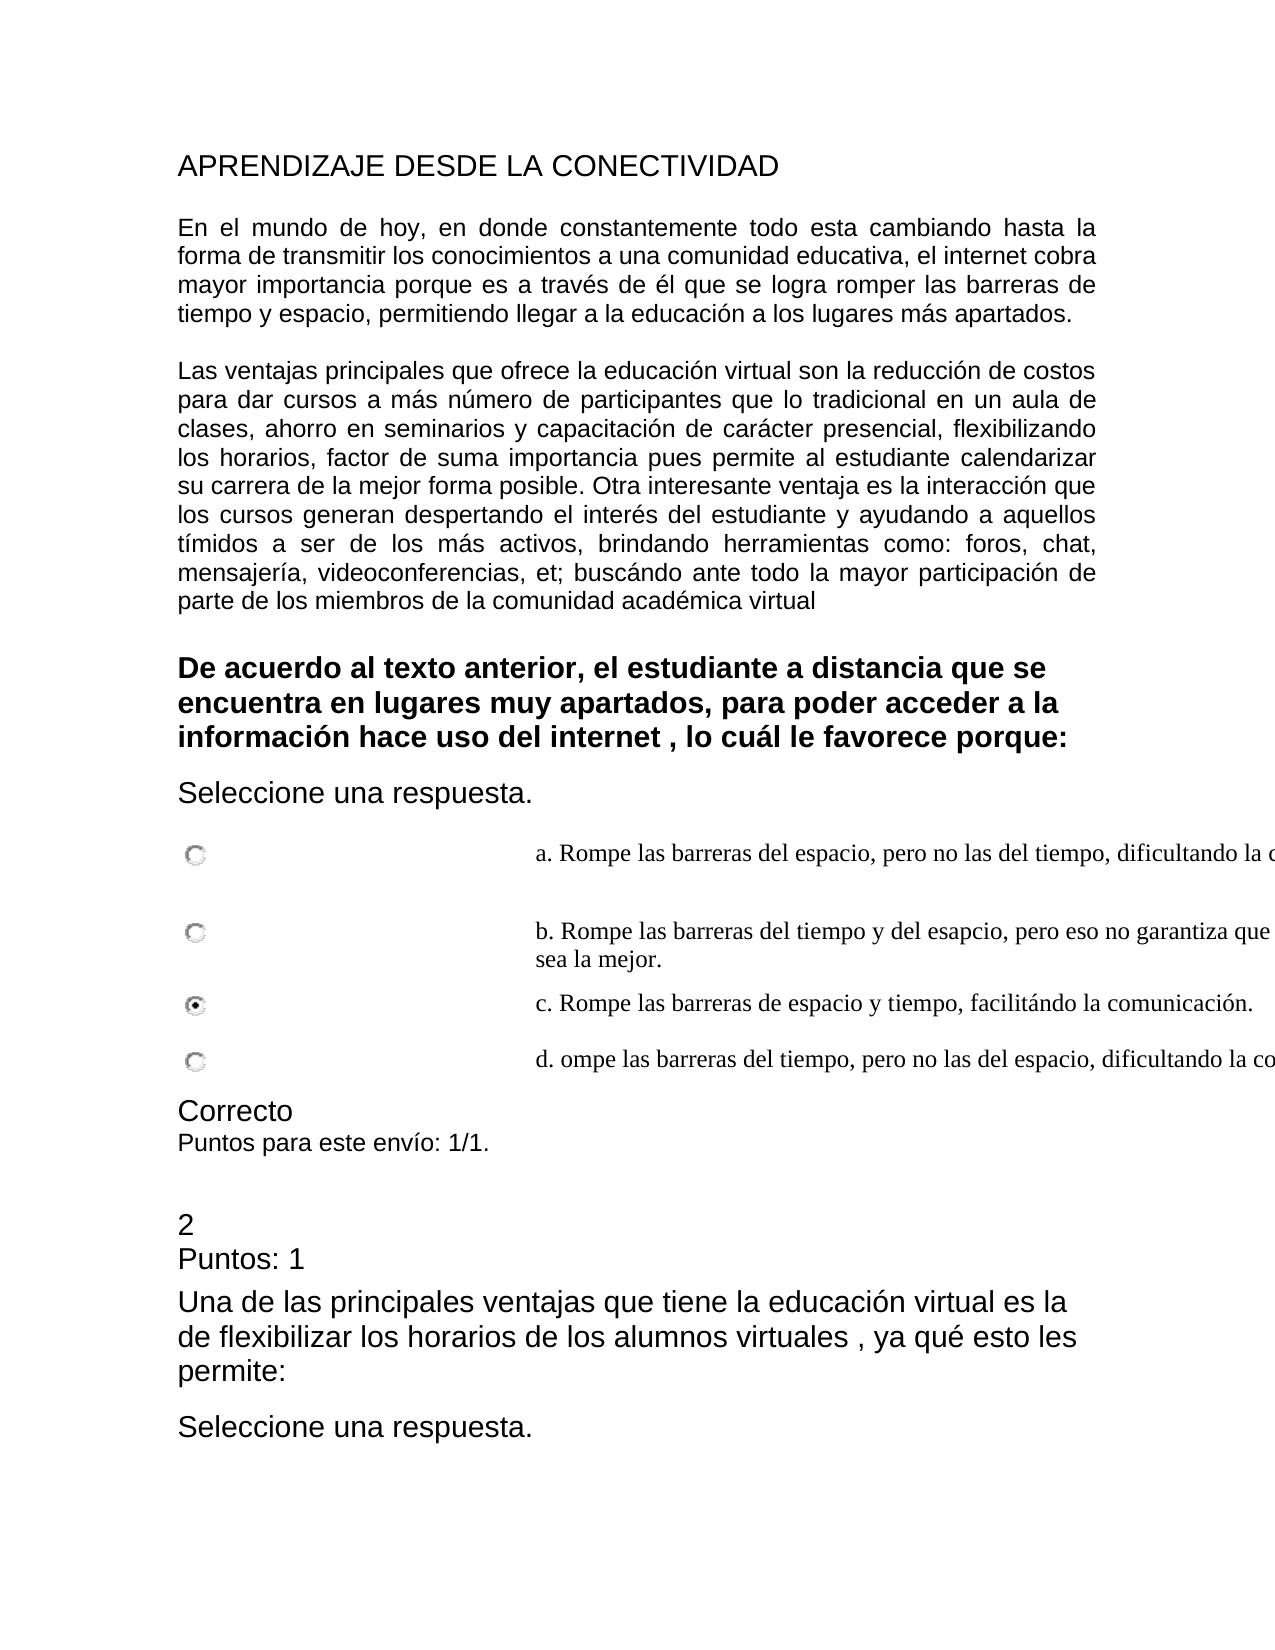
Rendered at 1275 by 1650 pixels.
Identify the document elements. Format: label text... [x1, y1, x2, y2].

text 2 [177, 1206, 1098, 1241]
table_cell b. Rompe las barreras del tiempo y del esapcio, pero eso no garantiza que la comunicación sea la mejor. [528, 908, 1275, 981]
text Seleccione una respuesta. [177, 775, 1098, 810]
table_cell [176, 981, 528, 1037]
table_cell c. Rompe las barreras de espacio y tiempo, facilitándo la comunicación. [528, 981, 1275, 1037]
text Correcto [177, 1093, 1098, 1128]
table_cell [176, 1037, 528, 1093]
text Puntos para este envío: 1/1. [177, 1128, 1098, 1157]
text De acuerdo al texto anterior, el estudiante a distancia que se encuentra en lugares muy apartados, para poder acceder a la información hace uso del internet , lo cuál le favorece porque: [177, 615, 1098, 754]
text APRENDIZAJE DESDE LA CONECTIVIDAD [177, 148, 1098, 182]
text En el mundo de hoy, en donde constantemente todo esta cambiando hasta la forma de transmitir los conocimientos a una comunidad educativa, el internet cobra mayor importancia porque es a través de él que se logra romper las barreras de tiempo y espacio, permitiendo llegar a la educación a los lugares más apartados. [177, 213, 1098, 328]
table_header [176, 831, 528, 908]
table_cell d. ompe las barreras del tiempo, pero no las del espacio, dificultando la comunicación. [528, 1037, 1275, 1093]
text Puntos: 1 [177, 1241, 1098, 1276]
text Una de las principales ventajas que tiene la educación virtual es la de flexibilizar los horarios de los alumnos virtuales , ya qué esto les permite: [177, 1284, 1098, 1388]
text Las ventajas principales que ofrece la educación virtual son la reducción de costos para dar cursos a más número de participantes que lo tradicional en un aula de clases, ahorro en seminarios y capacitación de carácter presencial, flexibilizando los horarios, factor de suma importancia pues permite al estudiante calendarizar su carrera de la mejor forma posible. Otra interesante ventaja es la interacción que los cursos generan despertando el interés del estudiante y ayudando a aquellos tímidos a ser de los más activos, brindando herramientas como: foros, chat, mensajería, videoconferencias, et; buscándo ante todo la mayor participación de parte de los miembros de la comunidad académica virtual [177, 356, 1098, 615]
table_header a. Rompe las barreras del espacio, pero no las del tiempo, dificultando la comunicación. [528, 831, 1275, 908]
table_cell [176, 908, 528, 981]
text Seleccione una respuesta. [177, 1409, 1098, 1444]
